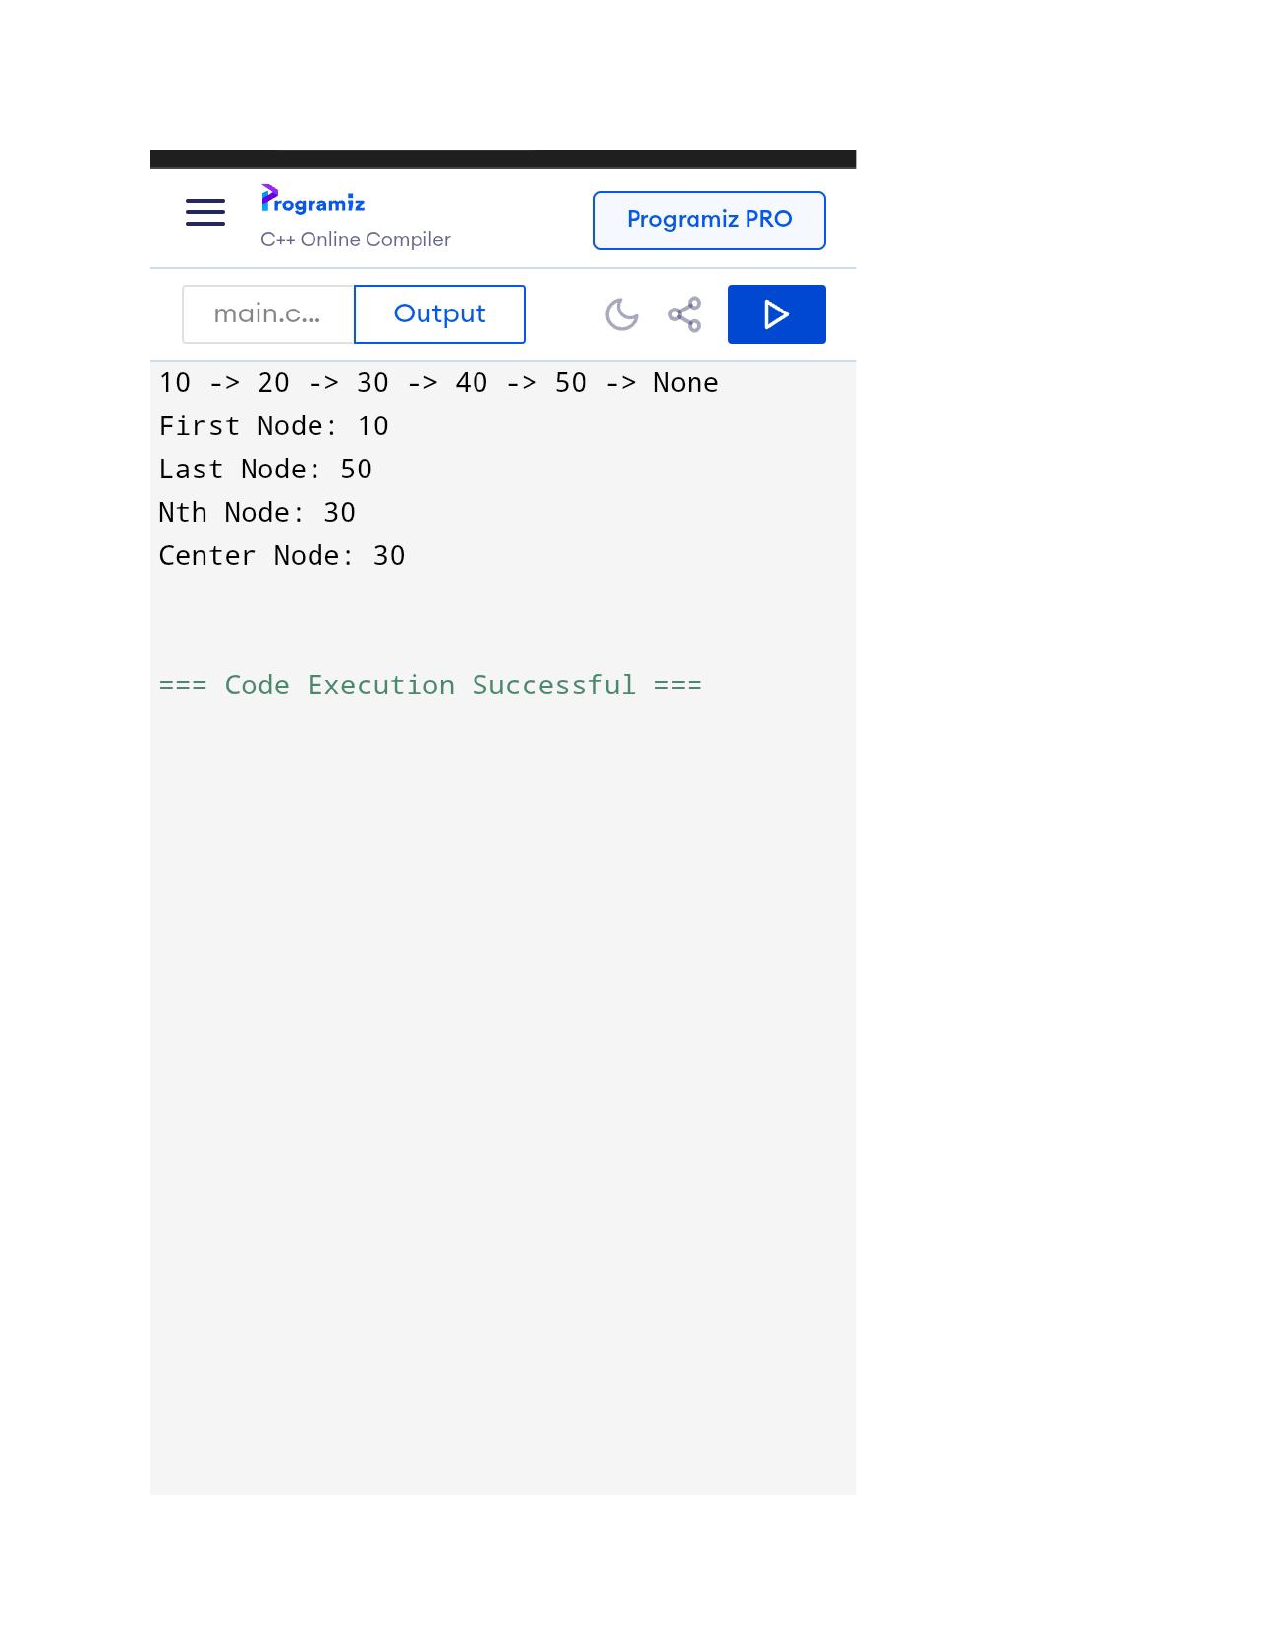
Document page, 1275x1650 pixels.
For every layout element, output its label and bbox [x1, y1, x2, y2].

picture [150, 150, 857, 1500]
